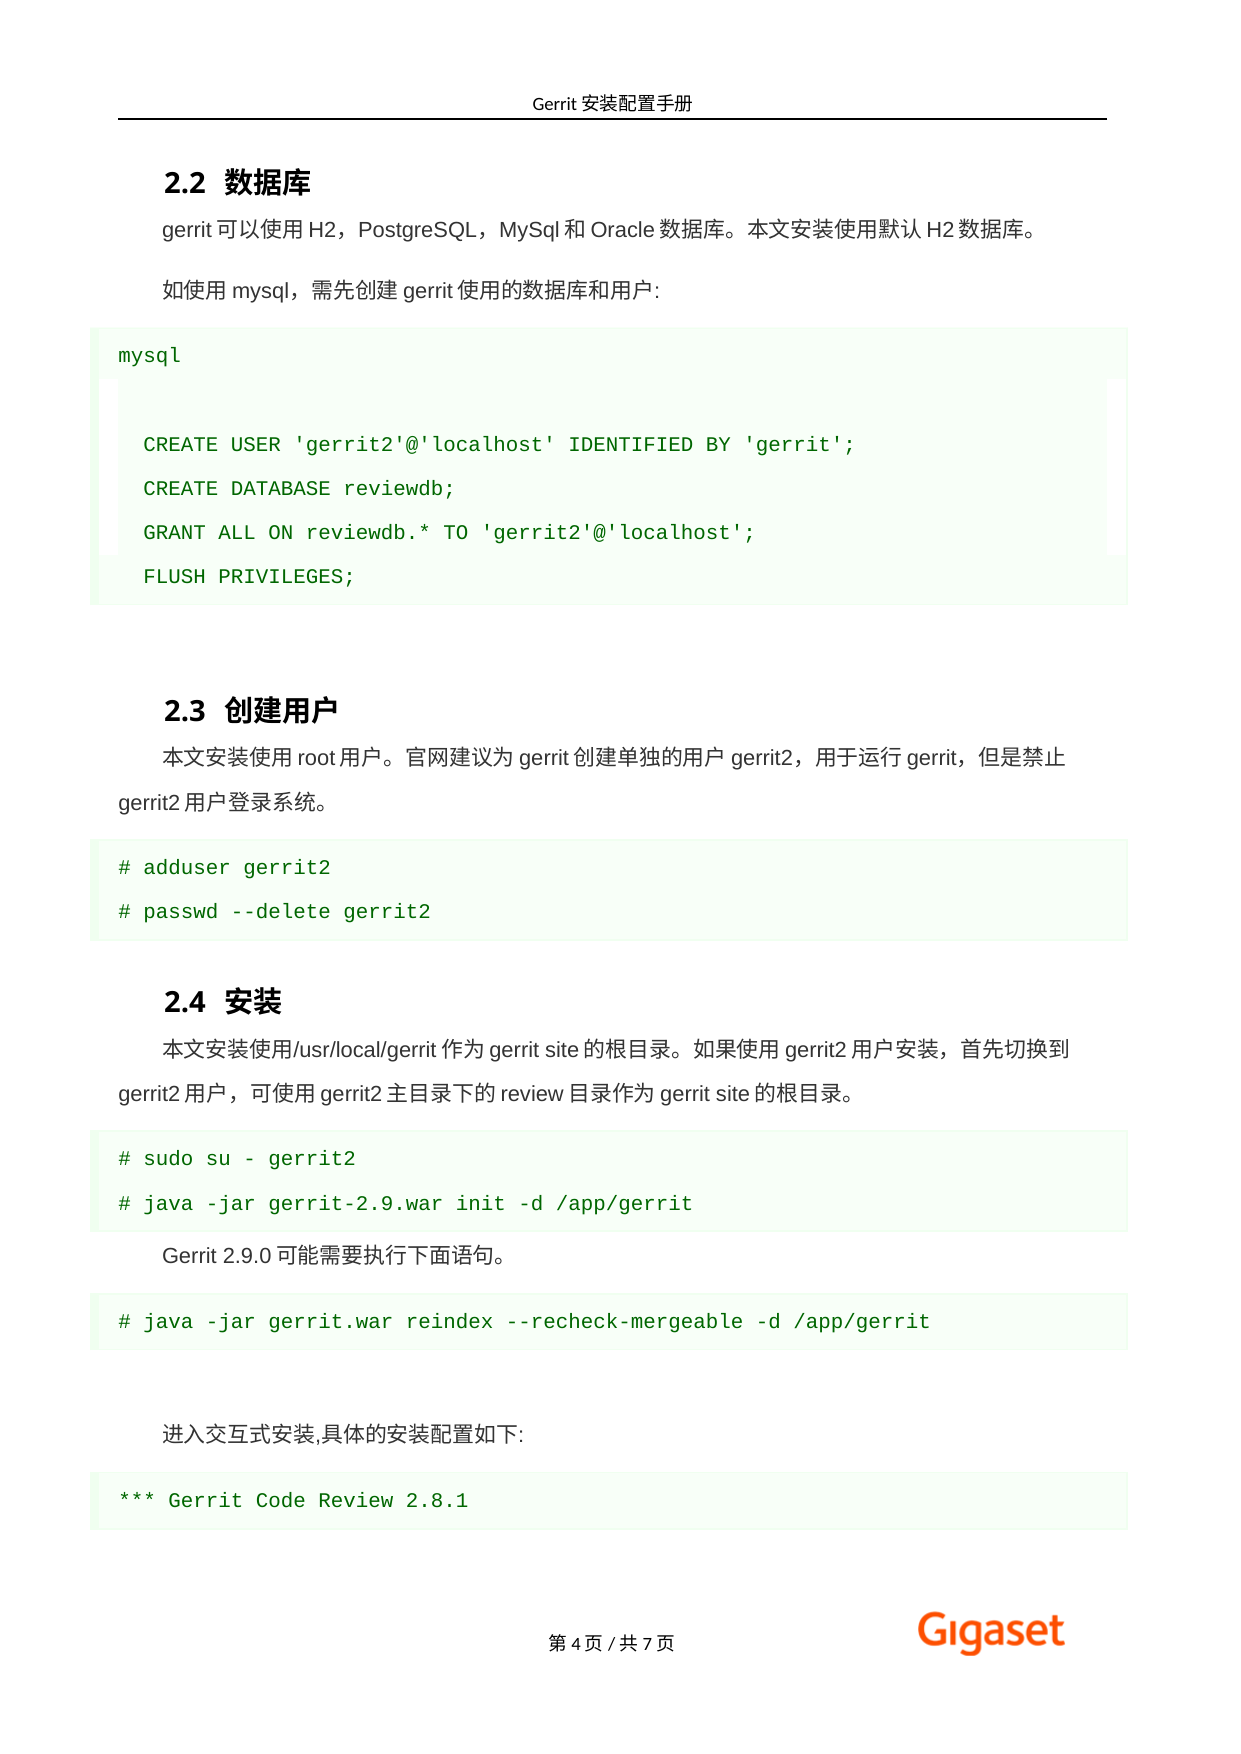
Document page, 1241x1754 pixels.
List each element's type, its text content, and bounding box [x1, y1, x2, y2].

picture [884, 1577, 1108, 1680]
text 进入交互式安装,具体的安装配置如下: [118, 1411, 1107, 1455]
text # java -jar gerrit-2.9.war init -d /app/gerrit [99, 1174, 1126, 1230]
text mysql [99, 329, 1126, 379]
text # sudo su - gerrit2 [99, 1132, 1126, 1174]
subtitle 创建用户 [164, 687, 1107, 731]
text CREATE USER 'gerrit2'@'localhost' IDENTIFIED BY 'gerrit'; [118, 423, 1107, 467]
text *** Gerrit Code Review 2.8.1 [99, 1473, 1126, 1528]
text FLUSH PRIVILEGES; [99, 548, 1126, 604]
text gerrit可以使用H2，PostgreSQL，MySql和Oracle数据库。本文安装使用默认H2数据库。 [118, 206, 1107, 250]
text Gerrit 2.9.0可能需要执行下面语句。 [118, 1232, 1107, 1276]
text # java -jar gerrit.war reindex --recheck-mergeable -d /app/gerrit [99, 1295, 1126, 1349]
text 本文安装使用/usr/local/gerrit作为gerrit site的根目录。如果使用gerrit2用户安装，首先切换到gerrit2用户，可使用gerrit2主目录下的review目录作为gerrit site的根目录。 [118, 1026, 1107, 1114]
text 本文安装使用root用户。官网建议为gerrit创建单独的用户gerrit2，用于运行gerrit，但是禁止gerrit2用户登录系统。 [118, 734, 1107, 822]
text CREATE DATABASE reviewdb; [118, 467, 1107, 511]
text GRANT ALL ON reviewdb.* TO 'gerrit2'@'localhost'; [118, 511, 1107, 548]
text # passwd --delete gerrit2 [99, 883, 1126, 939]
subtitle 数据库 [164, 158, 1107, 203]
text # adduser gerrit2 [99, 841, 1126, 883]
text 如使用mysql，需先创建gerrit使用的数据库和用户: [118, 267, 1107, 311]
subtitle 安装 [164, 978, 1107, 1022]
